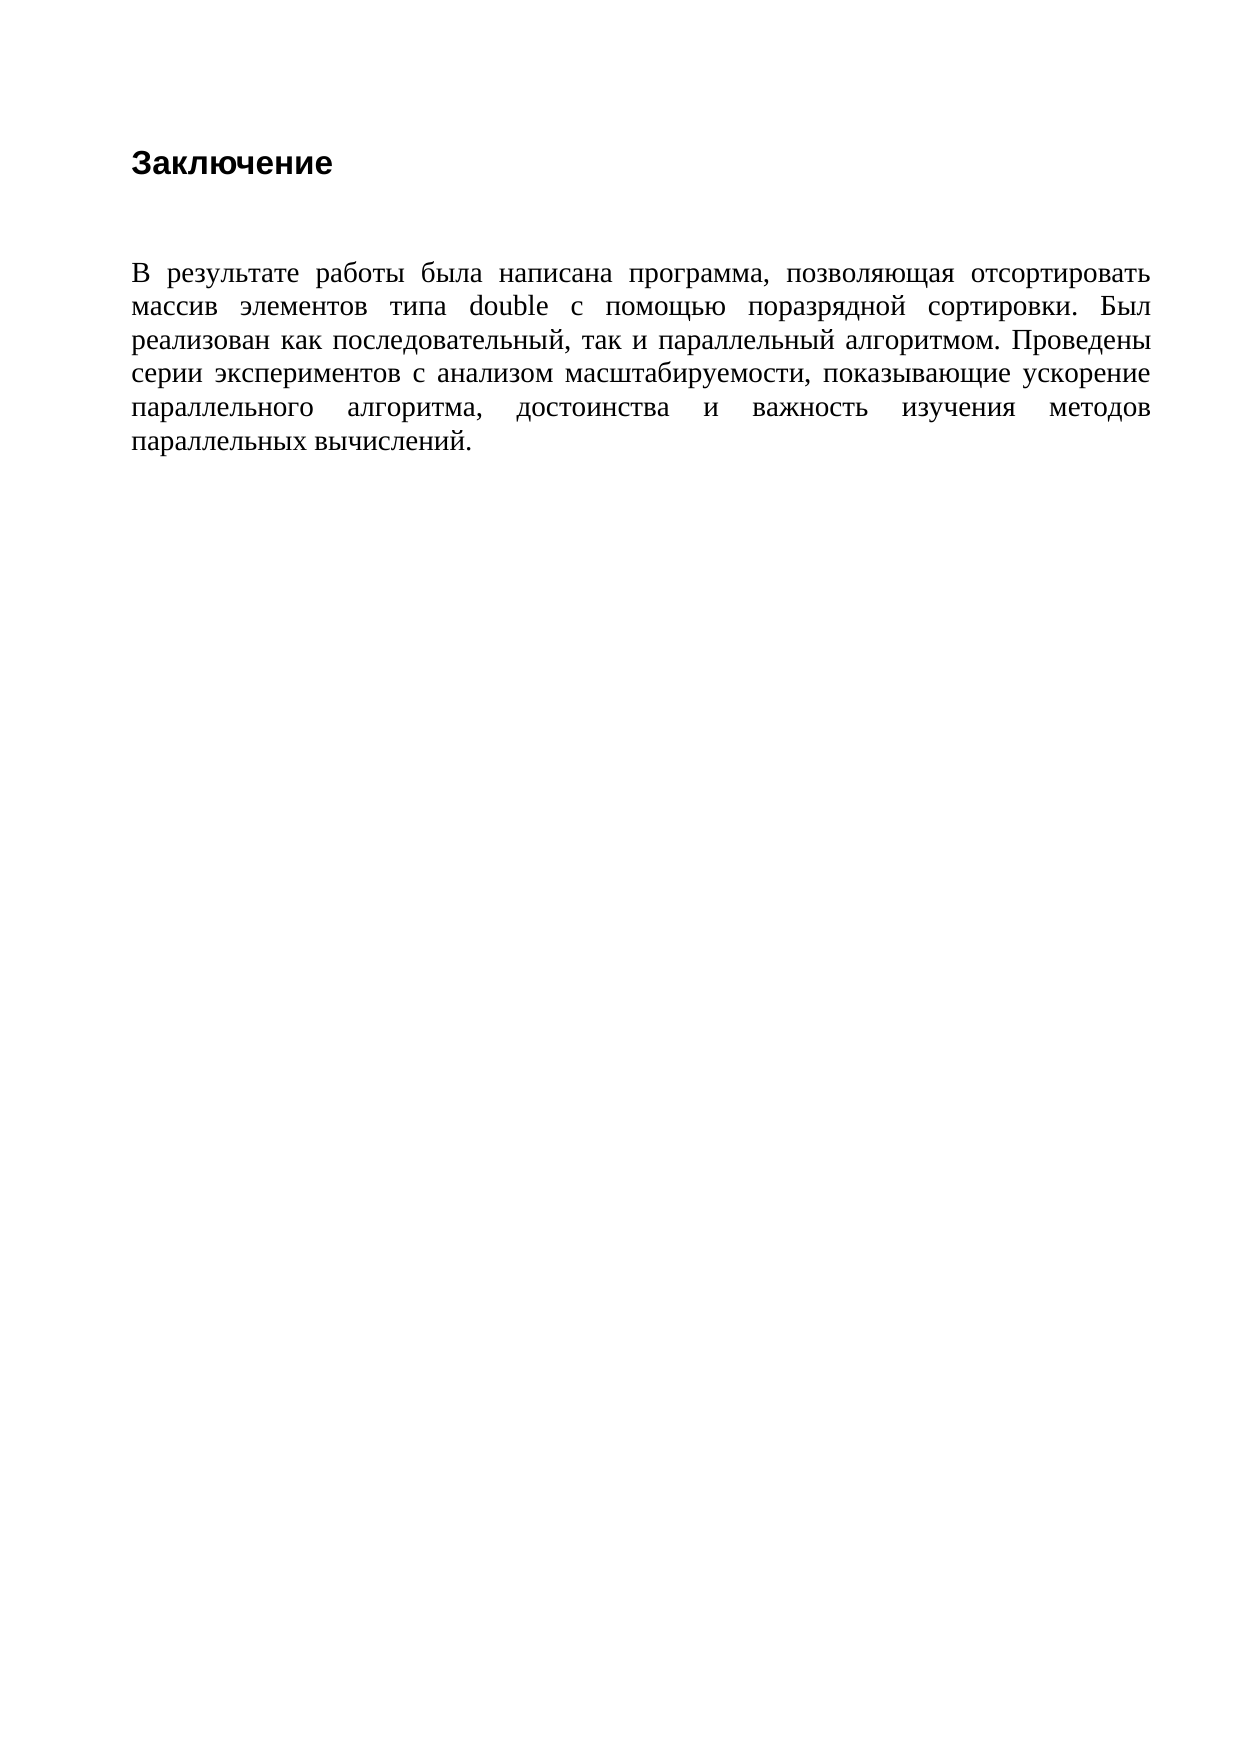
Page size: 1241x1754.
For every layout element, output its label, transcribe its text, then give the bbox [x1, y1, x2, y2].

subtitle Заключение [131, 143, 1152, 182]
text В результате работы была написана программа, позволяющая отсортировать массив элементов типа double с помощью поразрядной сортировки. Был реализован как последовательный, так и параллельный алгоритмом. Проведены серии экспериментов с анализом масштабируемости, показывающие ускорение параллельного алгоритма, достоинства и важность изучения методов параллельных вычислений. [131, 255, 1152, 456]
